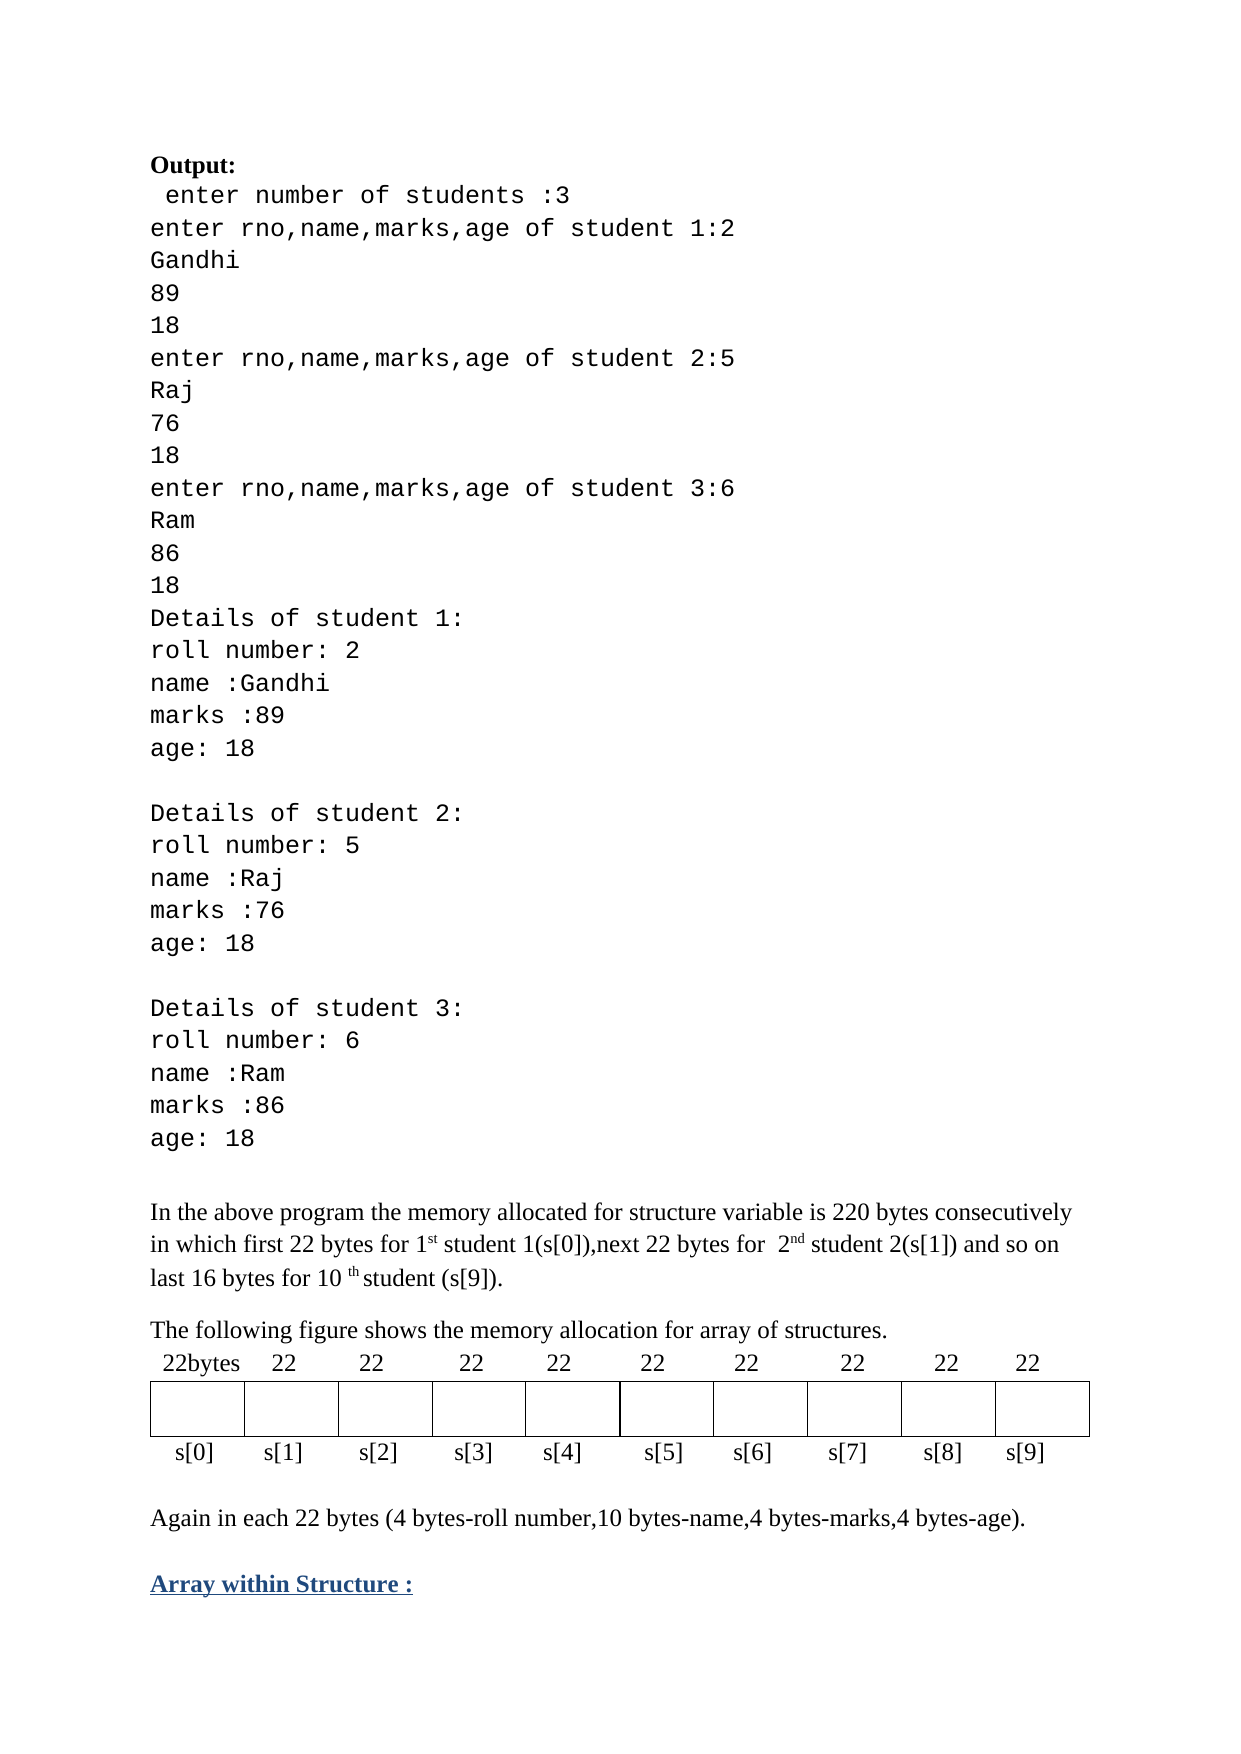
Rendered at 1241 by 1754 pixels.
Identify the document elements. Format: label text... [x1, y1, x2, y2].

text roll number: 2 [150, 638, 1090, 666]
text In the above program the memory allocated for structure variable is 220 bytes consecutively in which first 22 bytes for 1st student 1(s[0]),next 22 bytes for 2nd student 2(s[1]) and so on last 16 bytes for 10 th student (s[9]). [150, 1197, 1090, 1291]
text enter rno,name,marks,age of student 1:2 [150, 216, 1090, 244]
text name :Raj [150, 866, 1090, 894]
table_header [808, 1382, 901, 1436]
text marks :89 [150, 703, 1090, 731]
text age: 18 [150, 736, 1090, 764]
text s[0] s[1] s[2] s[3] s[4] s[5] s[6] s[7] s[8] s[9] [150, 1437, 1090, 1466]
text 89 [150, 281, 1090, 309]
table_header [433, 1382, 525, 1436]
text enter rno,name,marks,age of student 3:6 [150, 476, 1090, 504]
text Output: [150, 150, 1090, 179]
text marks :76 [150, 898, 1090, 926]
text enter number of students :3 [150, 183, 1090, 211]
table_header [714, 1382, 807, 1436]
text roll number: 6 [150, 1028, 1090, 1056]
table_header [245, 1382, 338, 1436]
table_header [996, 1382, 1089, 1436]
table_header [339, 1382, 432, 1436]
text enter rno,name,marks,age of student 2:5 [150, 346, 1090, 374]
text 76 [150, 411, 1090, 439]
text marks :86 [150, 1093, 1090, 1121]
table_header [902, 1382, 995, 1436]
text Again in each 22 bytes (4 bytes-roll number,10 bytes-name,4 bytes-marks,4 bytes-age). [150, 1503, 1090, 1532]
text 22bytes 22 22 22 22 22 22 22 22 22 [150, 1348, 1090, 1377]
text Details of student 1: [150, 606, 1090, 634]
table_header [151, 1382, 244, 1436]
text Raj [150, 378, 1090, 406]
text 18 [150, 573, 1090, 601]
text 18 [150, 443, 1090, 471]
table_header [526, 1382, 619, 1436]
text name :Gandhi [150, 671, 1090, 699]
text Details of student 3: [150, 996, 1090, 1024]
table_header [621, 1382, 713, 1436]
text Ram [150, 508, 1090, 536]
text Gandhi [150, 248, 1090, 276]
text The following figure shows the memory allocation for array of structures. [150, 1315, 1090, 1344]
text Array within Structure : [150, 1569, 1090, 1598]
text age: 18 [150, 931, 1090, 959]
text Details of student 2: [150, 801, 1090, 829]
text name :Ram [150, 1061, 1090, 1089]
text 18 [150, 313, 1090, 341]
text 86 [150, 541, 1090, 569]
text age: 18 [150, 1126, 1090, 1154]
text roll number: 5 [150, 833, 1090, 861]
